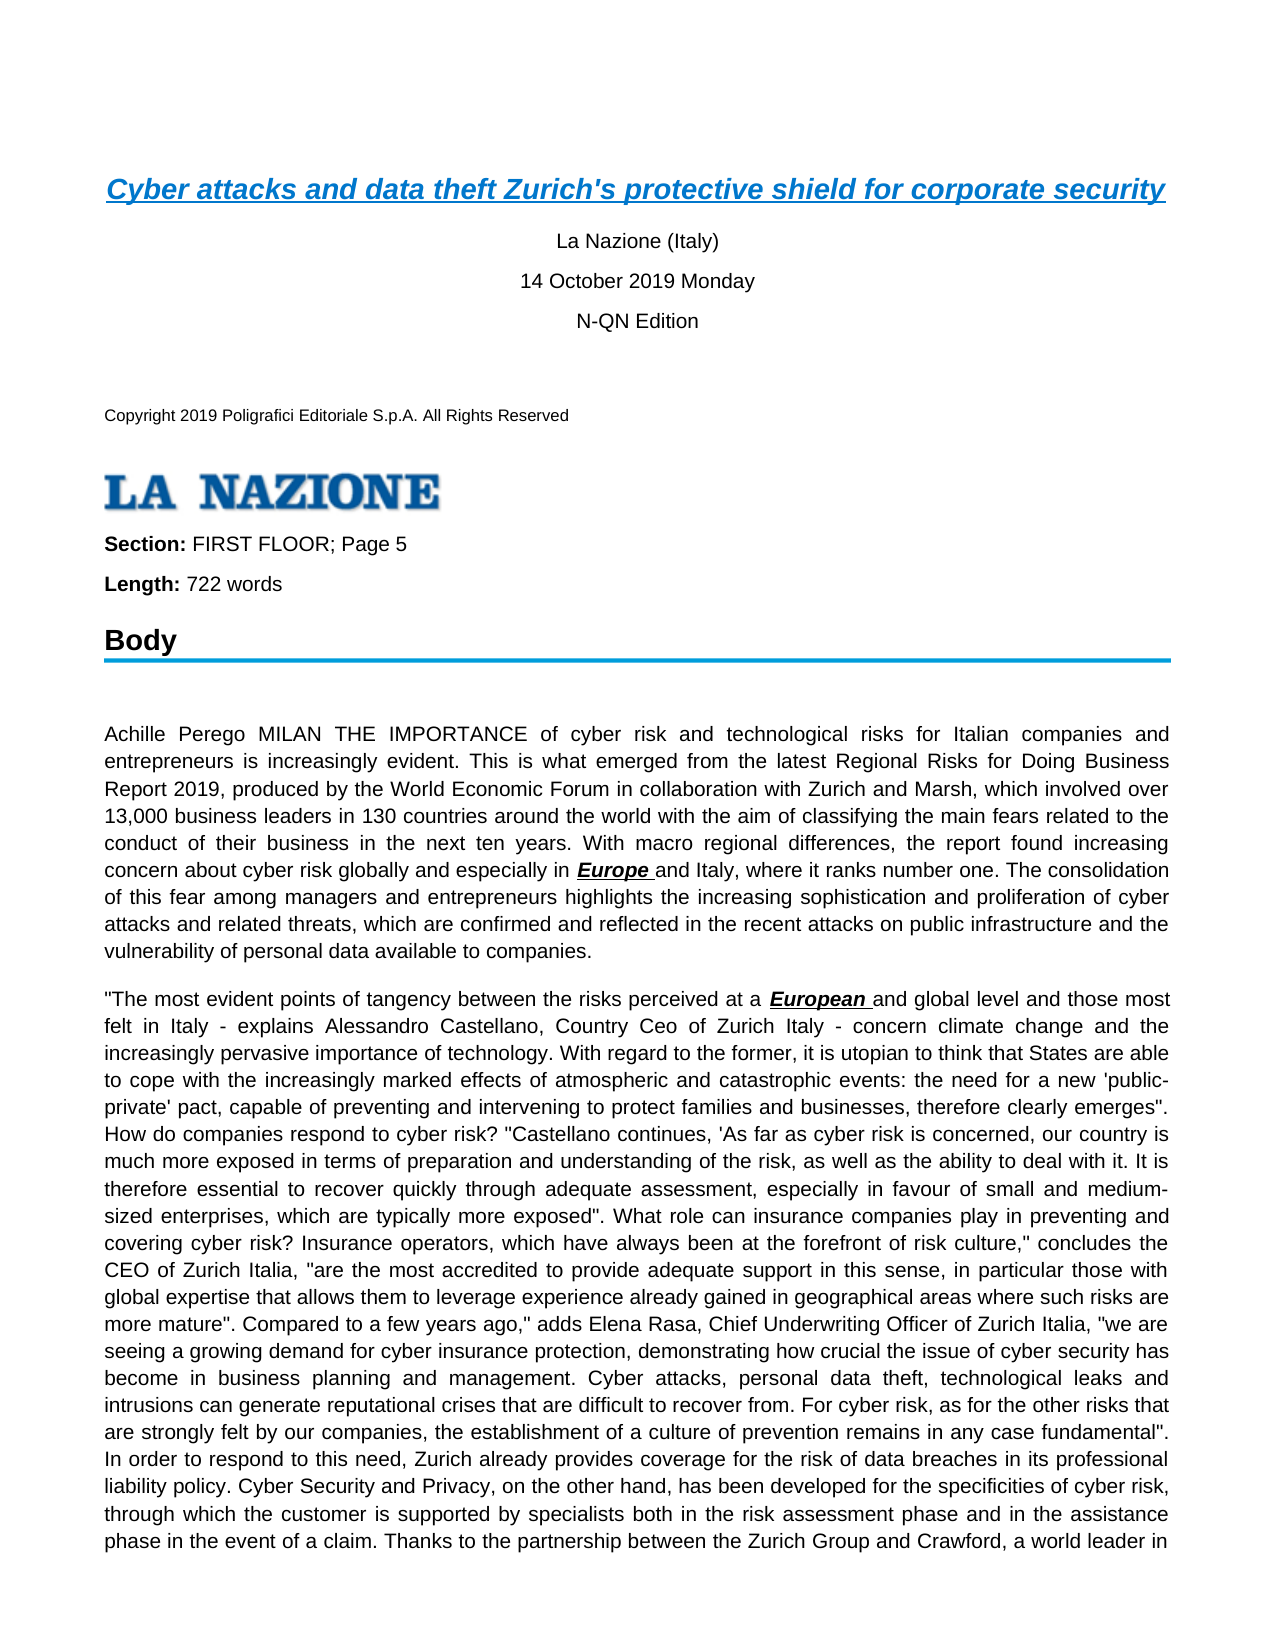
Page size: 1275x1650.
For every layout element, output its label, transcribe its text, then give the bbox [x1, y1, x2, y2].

text N-QN Edition [104, 305, 1171, 332]
picture [104, 466, 442, 517]
text Section: FIRST FLOOR; Page 5 [104, 529, 1171, 556]
text Cyber attacks and data theft Zurich's protective shield for corporate security [104, 170, 1171, 205]
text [104, 984, 1171, 1552]
text La Nazione (Italy) [104, 226, 1171, 253]
text Length: 722 words [104, 569, 1171, 596]
text Copyright 2019 Poligrafici Editoriale S.p.A. All Rights Reserved [104, 374, 1171, 425]
text 14 October 2019 Monday [104, 266, 1171, 293]
text Achille Perego MILAN THE IMPORTANCE of cyber risk and technological risks for Italian companies and entrepreneurs is increasingly evident. This is what emerged from the latest Regional Risks for Doing Business Report 2019, produced by the World Economic Forum in collaboration with Zurich and Marsh, which involved over 13,000 business leaders in 130 countries around the world with the aim of classifying the main fears related to the conduct of their business in the next ten years. With macro regional differences, the report found increasing concern about cyber risk globally and especially in Europe and Italy, where it ranks number one. The consolidation of this fear among managers and entrepreneurs highlights the increasing sophistication and proliferation of cyber attacks and related threats, which are confirmed and reflected in the recent attacks on public infrastructure and the vulnerability of personal data available to companies. [104, 719, 1171, 963]
text Body [104, 621, 1171, 656]
